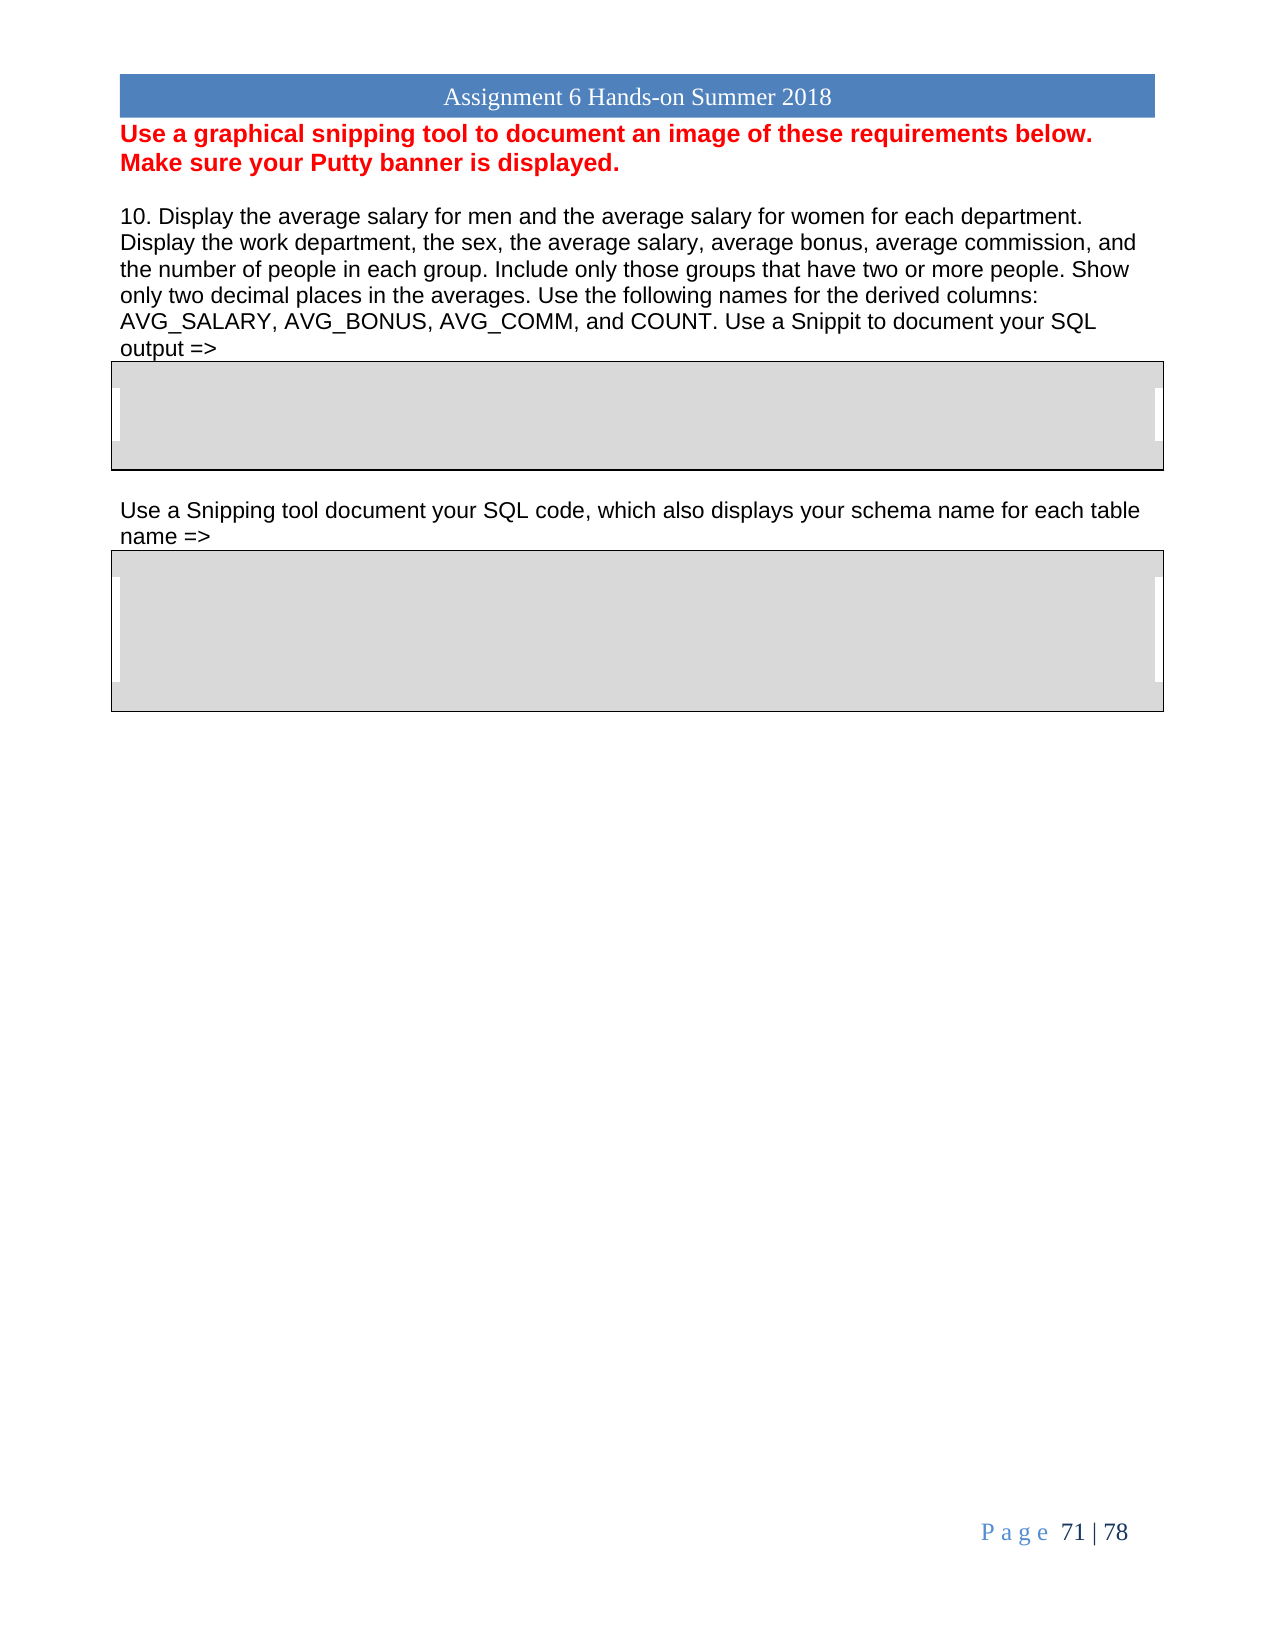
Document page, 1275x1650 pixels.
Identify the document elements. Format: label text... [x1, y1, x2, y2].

text Use a Snipping tool document your SQL code, which also displays your schema name for each table name => [120, 497, 1155, 550]
text Make sure your Putty banner is displayed. [120, 148, 1155, 177]
text 10. Display the average salary for men and the average salary for women for each department. Display the work department, the sex, the average salary, average bonus, average commission, and the number of people in each group. Include only those groups that have two or more people. Show only two decimal places in the averages. Use the following names for the derived columns: AVG_SALARY, AVG_BONUS, AVG_COMM, and COUNT. Use a Snippit to document your SQL output => [120, 203, 1155, 361]
text Use a graphical snipping tool to document an image of these requirements below. [120, 118, 1155, 148]
